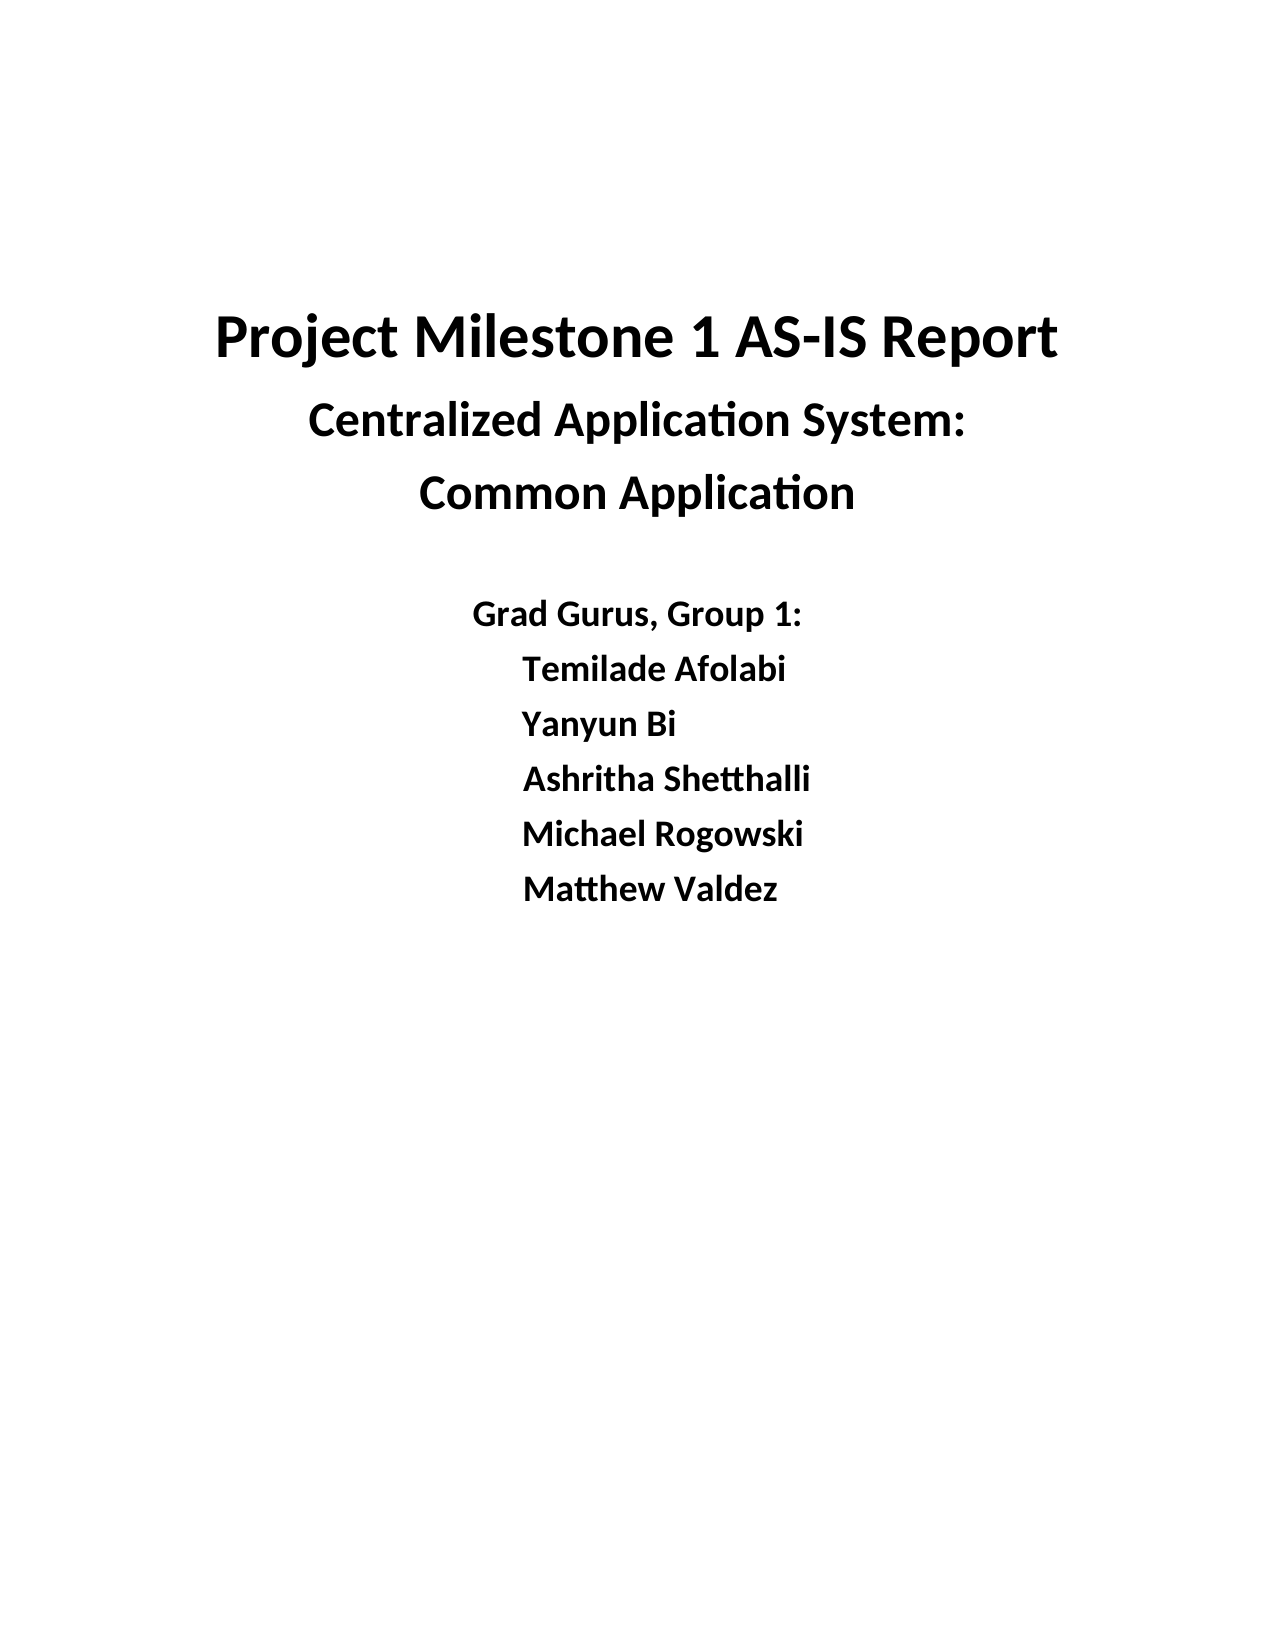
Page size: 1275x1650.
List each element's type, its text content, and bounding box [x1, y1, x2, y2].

text Centralized Application System: [150, 388, 1125, 449]
text Common Application [150, 461, 1125, 522]
text Project Milestone 1 AS-IS Report [150, 296, 1125, 373]
text Ashritha Shetthalli [150, 754, 1125, 800]
text Temilade Afolabi [150, 644, 1125, 690]
text Yanyun Bi [150, 699, 1125, 745]
text Matthew Valdez [150, 864, 1125, 910]
text Grad Gurus, Group 1: [150, 589, 1125, 635]
text Michael Rogowski [150, 809, 1125, 855]
